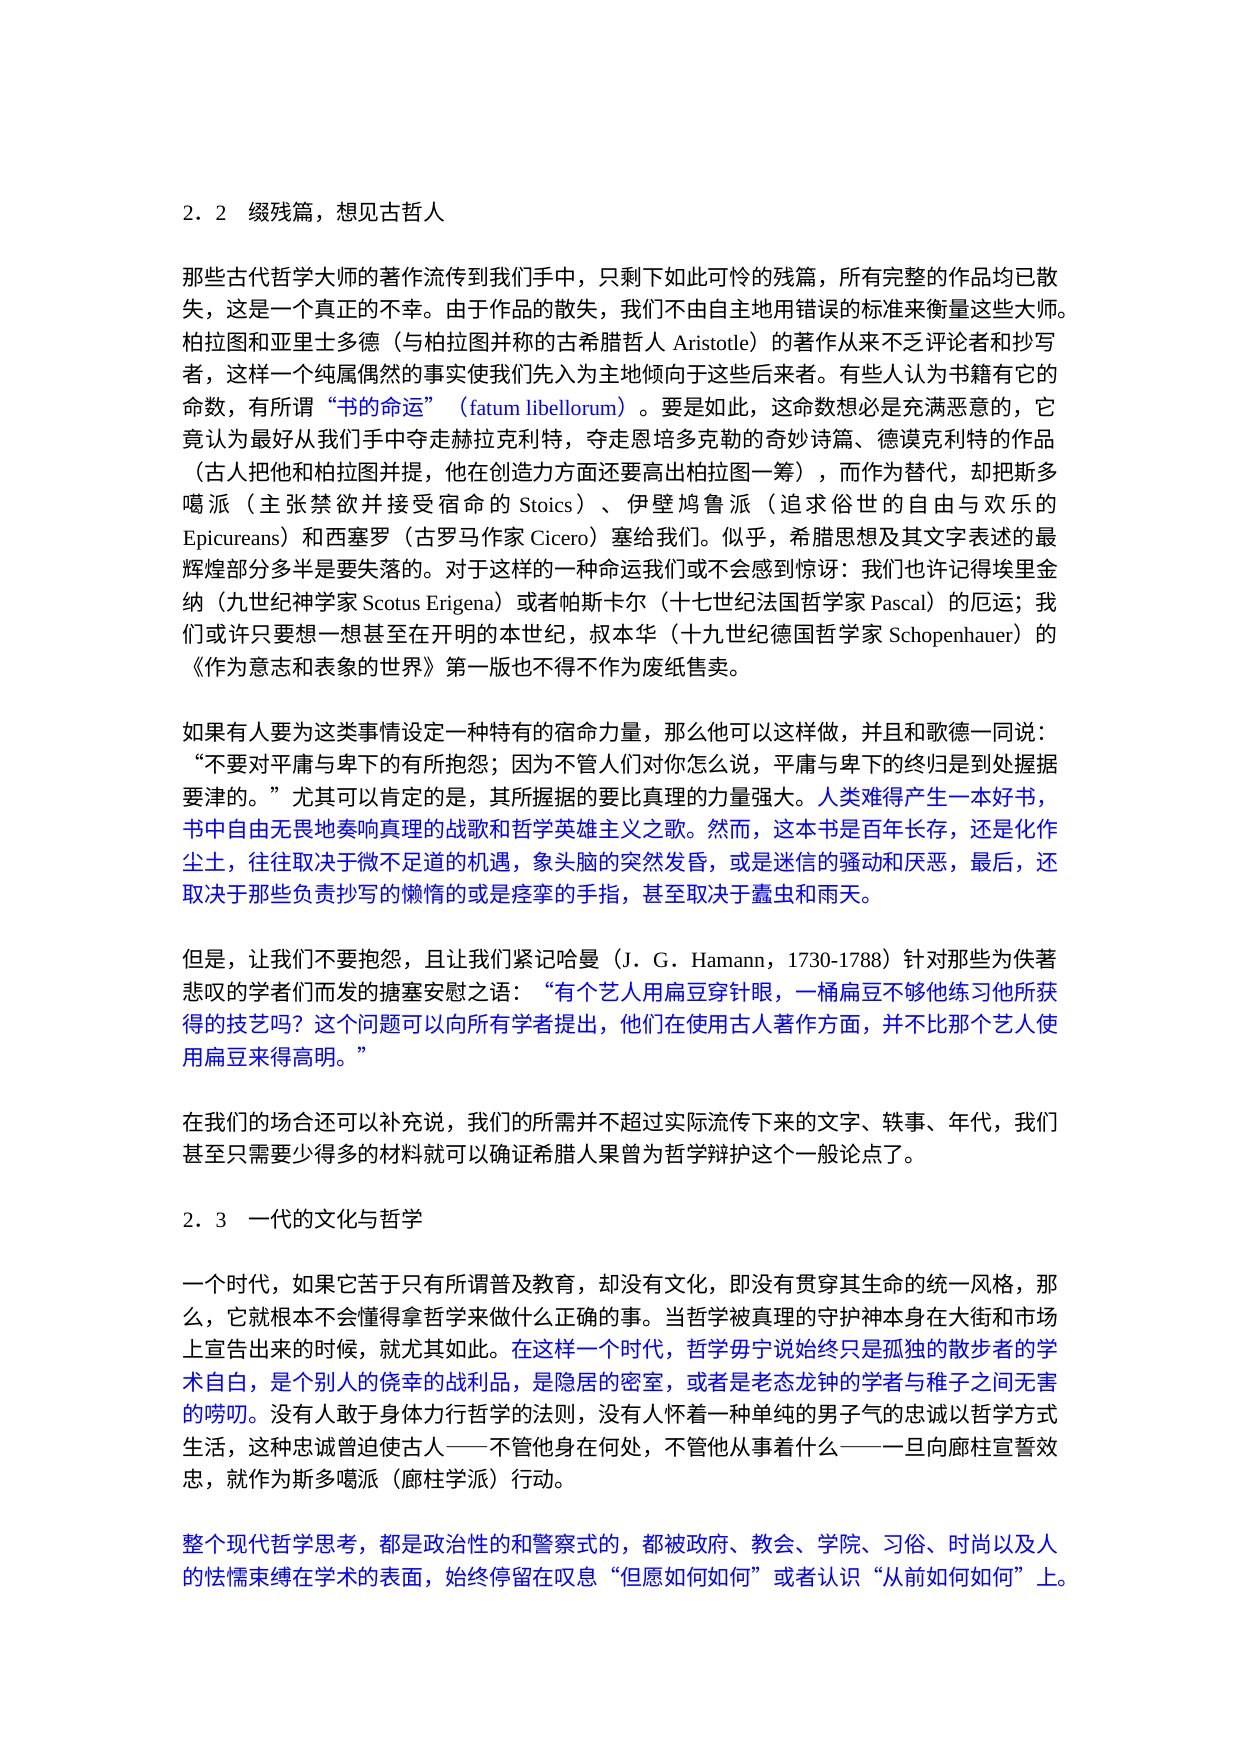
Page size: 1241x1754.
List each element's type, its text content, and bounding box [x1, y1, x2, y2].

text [183, 1527, 1058, 1592]
text 但是，让我们不要抱怨，且让我们紧记哈曼（J．G．Hamann，1730-1788）针对那些为佚著悲叹的学者们而发的搪塞安慰之语：“有个艺人用扁豆穿针眼，一桶扁豆不够他练习他所获得的技艺吗？这个问题可以向所有学者提出，他们在使用古人著作方面，并不比那个艺人使用扁豆来得高明。” [183, 942, 1058, 1072]
text 那些古代哲学大师的著作流传到我们手中，只剩下如此可怜的残篇，所有完整的作品均已散失，这是一个真正的不幸。由于作品的散失，我们不由自主地用错误的标准来衡量这些大师。柏拉图和亚里士多德（与柏拉图并称的古希腊哲人Aristotle）的著作从来不乏评论者和抄写者，这样一个纯属偶然的事实使我们先入为主地倾向于这些后来者。有些人认为书籍有它的命数，有所谓“书的命运”（fatum libellorum）。要是如此，这命数想必是充满恶意的，它竟认为最好从我们手中夺走赫拉克利特，夺走恩培多克勒的奇妙诗篇、德谟克利特的作品（古人把他和柏拉图并提，他在创造力方面还要高出柏拉图一筹），而作为替代，却把斯多噶派（主张禁欲并接受宿命的Stoics）、伊壁鸠鲁派（追求俗世的自由与欢乐的Epicureans）和西塞罗（古罗马作家Cicero）塞给我们。似乎，希腊思想及其文字表述的最辉煌部分多半是要失落的。对于这样的一种命运我们或不会感到惊讶：我们也许记得埃里金纳（九世纪神学家Scotus Erigena）或者帕斯卡尔（十七世纪法国哲学家Pascal）的厄运；我们或许只要想一想甚至在开明的本世纪，叔本华（十九世纪德国哲学家Schopenhauer）的《作为意志和表象的世界》第一版也不得不作为废纸售卖。 [183, 259, 1058, 682]
text 2．3 一代的文化与哲学 [183, 1202, 1058, 1234]
text 在我们的场合还可以补充说，我们的所需并不超过实际流传下来的文字、轶事、年代，我们甚至只需要少得多的材料就可以确证希腊人果曾为哲学辩护这个一般论点了。 [183, 1104, 1058, 1169]
text 2．2 缀残篇，想见古哲人 [183, 194, 1058, 227]
text 如果有人要为这类事情设定一种特有的宿命力量，那么他可以这样做，并且和歌德一同说：“不要对平庸与卑下的有所抱怨；因为不管人们对你怎么说，平庸与卑下的终归是到处握据要津的。”尤其可以肯定的是，其所握据的要比真理的力量强大。人类难得产生一本好书，书中自由无畏地奏响真理的战歌和哲学英雄主义之歌。然而，这本书是百年长存，还是化作尘土，往往取决于微不足道的机遇，象头脑的突然发昏，或是迷信的骚动和厌恶，最后，还取决于那些负责抄写的懒惰的或是痉挛的手指，甚至取决于蠹虫和雨天。 [183, 714, 1058, 909]
text 一个时代，如果它苦于只有所谓普及教育，却没有文化，即没有贯穿其生命的统一风格，那么，它就根本不会懂得拿哲学来做什么正确的事。当哲学被真理的守护神本身在大街和市场上宣告出来的时候，就尤其如此。在这样一个时代，哲学毋宁说始终只是孤独的散步者的学术自白，是个别人的侥幸的战利品，是隐居的密室，或者是老态龙钟的学者与稚子之间无害的唠叨。没有人敢于身体力行哲学的法则，没有人怀着一种单纯的男子气的忠诚以哲学方式生活，这种忠诚曾迫使古人——不管他身在何处，不管他从事着什么——一旦向廊柱宣誓效忠，就作为斯多噶派（廊柱学派）行动。 [183, 1267, 1058, 1494]
